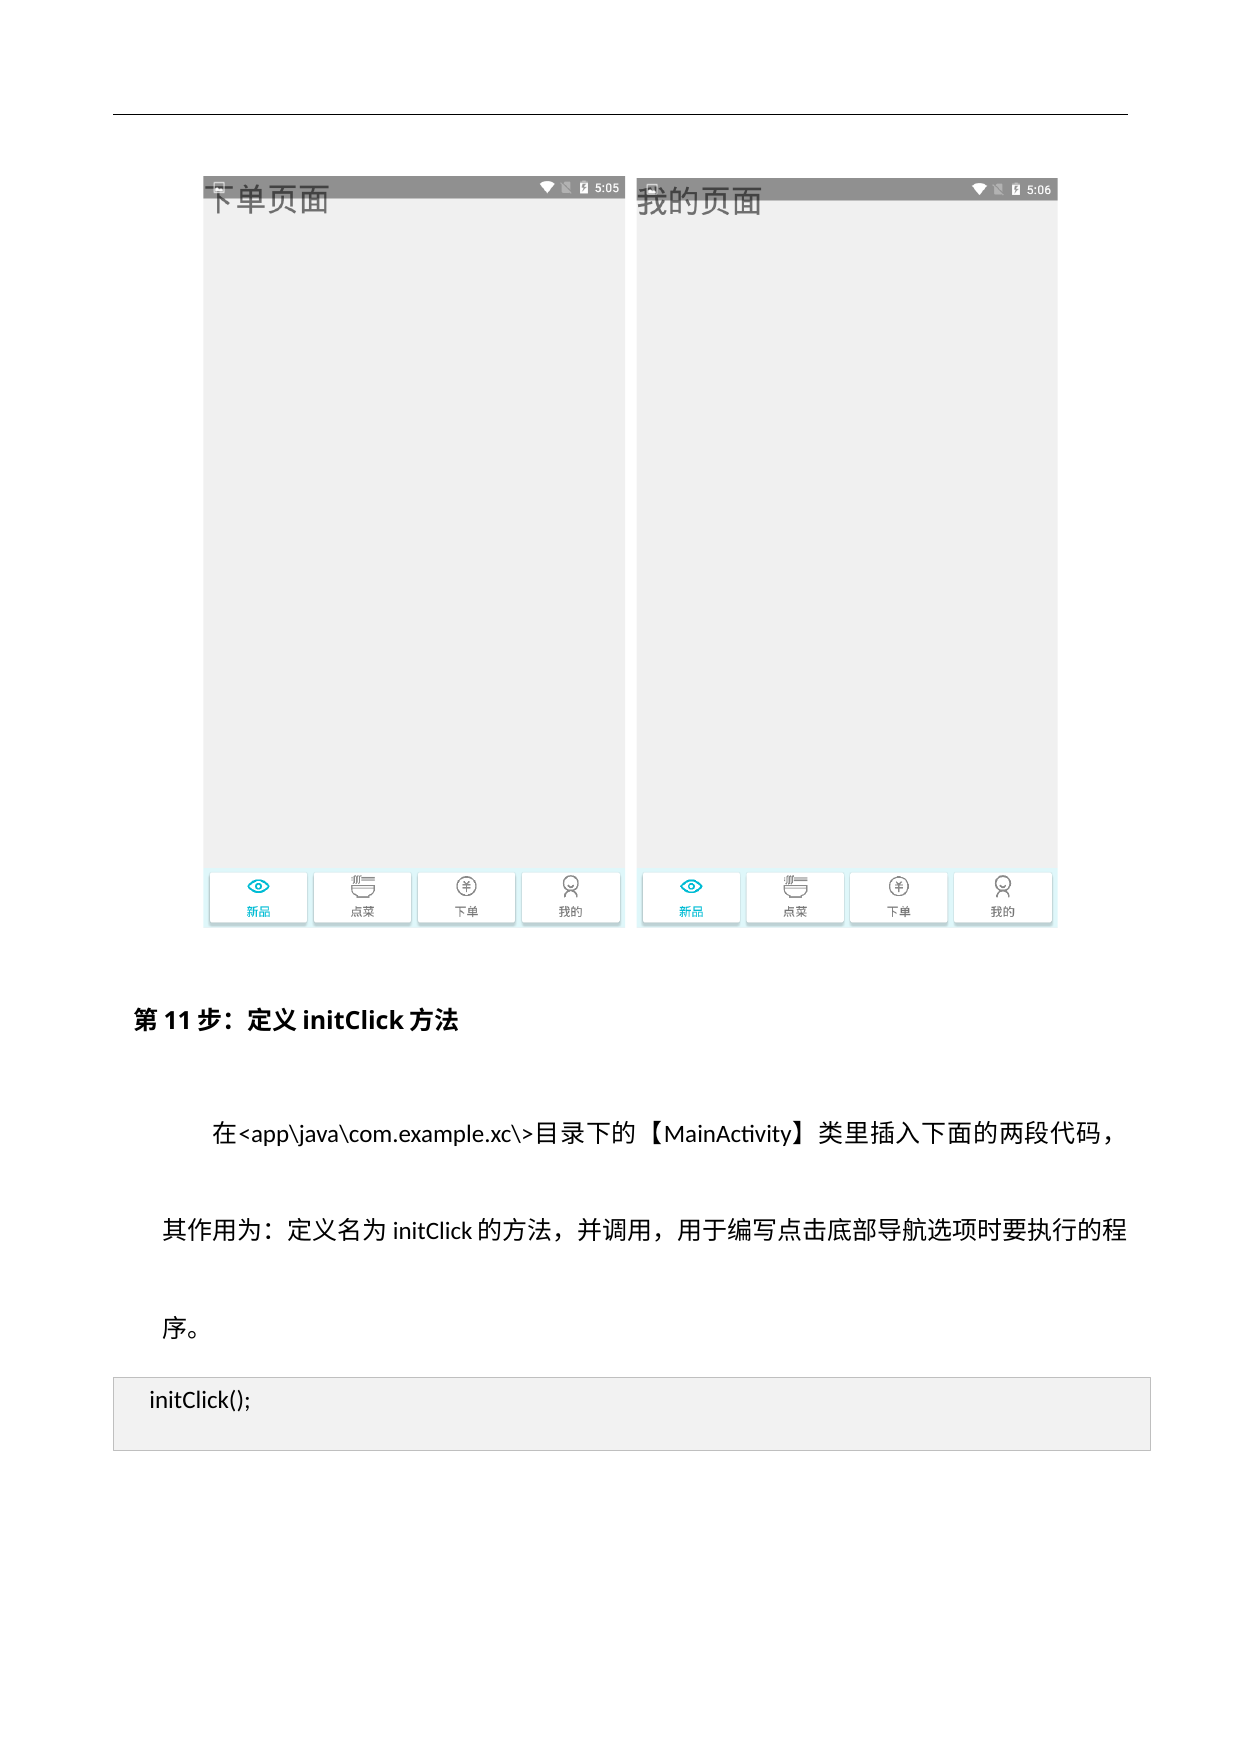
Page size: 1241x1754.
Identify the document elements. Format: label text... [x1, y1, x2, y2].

picture [636, 178, 1058, 928]
text 在<app\java\com.example.xc\>目录下的【MainActivity】类里插入下面的两段代码，其作用为：定义名为initClick的方法，并调用，用于编写点击底部导航选项时要执行的程序。 [162, 1099, 1128, 1359]
picture [203, 176, 626, 928]
subtitle 第11步：定义initClick方法 [112, 986, 1128, 1051]
